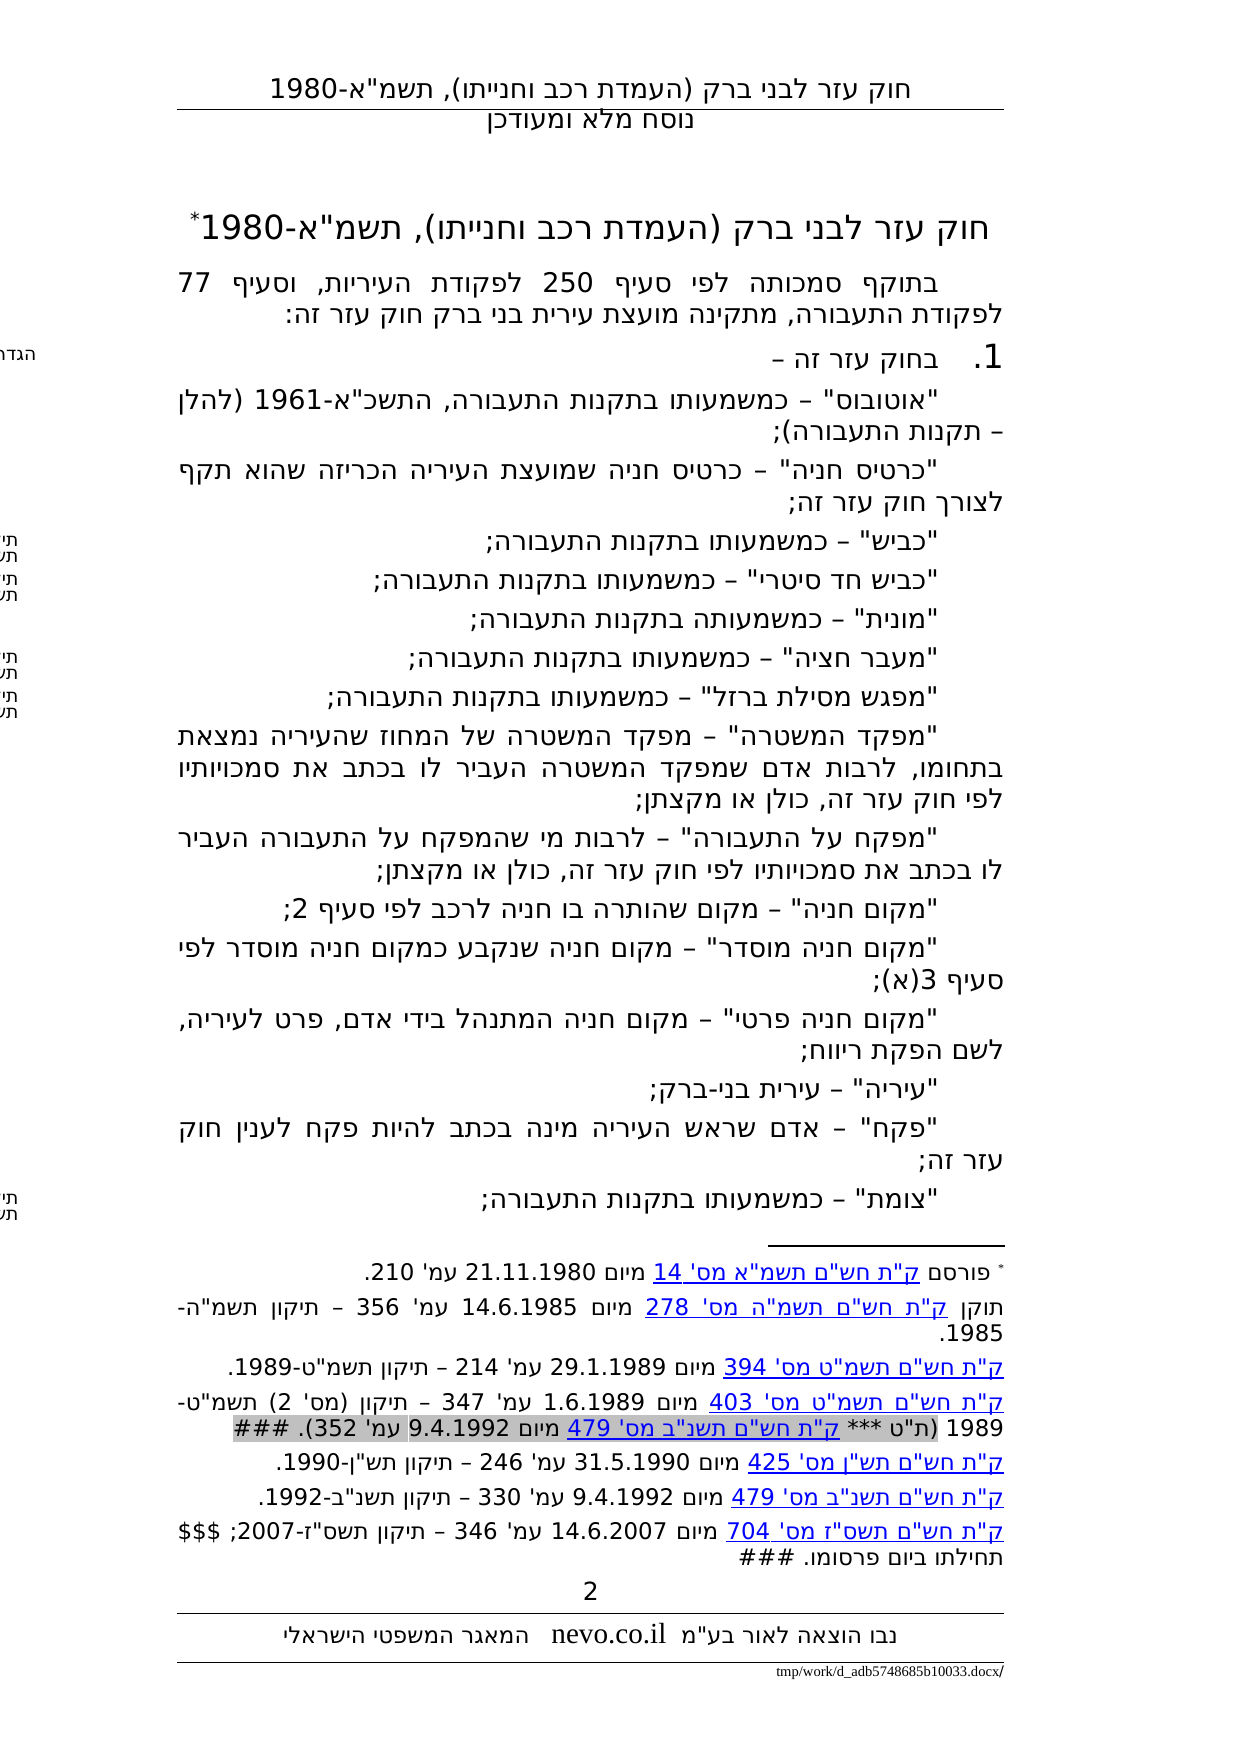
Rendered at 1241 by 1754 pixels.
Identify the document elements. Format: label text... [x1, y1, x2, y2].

text "כרטיס חניה" – כרטיס חניה שמועצת העיריה הכריזה שהוא תקף לצורך חוק עזר זה; [177, 455, 1004, 518]
text "מפקח על התעבורה" – לרבות מי שהמפקח על התעבורה העביר לו בכתב את סמכויותיו לפי חוק עזר זה, כולן או מקצתן; [177, 823, 1004, 886]
text "פקח" – אדם שראש העיריה מינה בכתב להיות פקח לענין חוק עזר זה; [177, 1113, 1004, 1176]
text "מקום חניה" – מקום שהותרה בו חניה לרכב לפי סעיף 2; [177, 893, 1004, 925]
text "מעבר חציה" – כמשמעותו בתקנות התעבורה; [177, 642, 1004, 674]
text 1. בחוק עזר זה – [177, 338, 1004, 377]
text בתוקף סמכותה לפי סעיף 250 לפקודת העיריות, וסעיף 77 לפקודת התעבורה, מתקינה מועצת עירית בני ברק חוק עזר זה: [177, 267, 1004, 330]
text "כביש חד סיטרי" – כמשמעותו בתקנות התעבורה; [177, 564, 1004, 596]
text "עיריה" – עירית בני-ברק; [177, 1074, 1004, 1105]
text "מונית" – כמשמעותה בתקנות התעבורה; [177, 603, 1004, 635]
text "מקום חניה פרטי" – מקום חניה המתנהל בידי אדם, פרט לעיריה, לשם הפקת ריווח; [177, 1003, 1004, 1066]
text "מפקד המשטרה" – מפקד המשטרה של המחוז שהעיריה נמצאת בתחומו, לרבות אדם שמפקד המשטרה העביר לו בכתב את סמכויותיו לפי חוק עזר זה, כולן או מקצתן; [177, 721, 1004, 815]
text "כביש" – כמשמעותו בתקנות התעבורה; [177, 525, 1004, 557]
text "מפגש מסילת ברזל" – כמשמעותו בתקנות התעבורה; [177, 682, 1004, 713]
text "מקום חניה מוסדר" – מקום חניה שנקבע כמקום חניה מוסדר לפי סעיף 3(א); [177, 932, 1004, 996]
text "אוטובוס" – כמשמעותו בתקנות התעבורה, התשכ"א-1961 (להלן – תקנות התעבורה); [177, 384, 1004, 447]
text חוק עזר לבני ברק (העמדת רכב וחנייתו), תשמ"א-1980* [177, 208, 1004, 247]
text "צומת" – כמשמעותו בתקנות התעבורה; [177, 1183, 1004, 1215]
